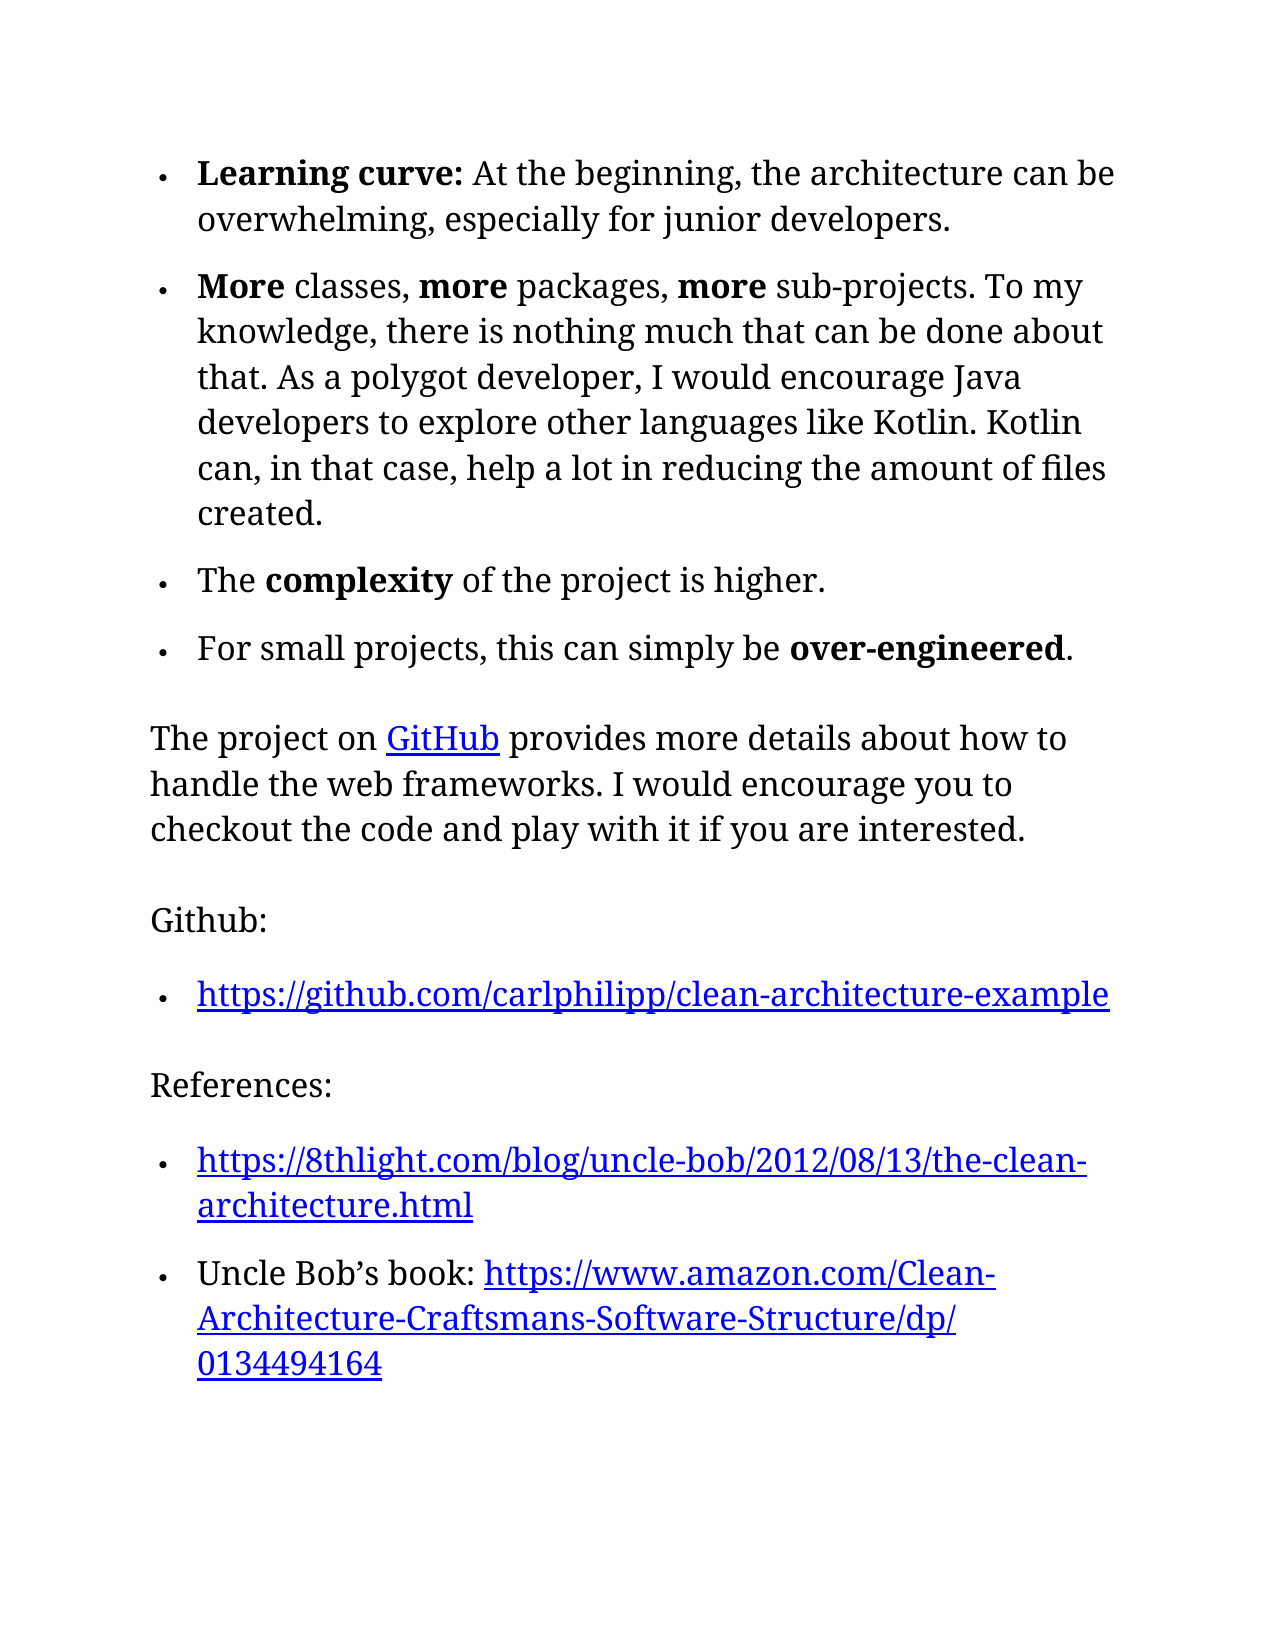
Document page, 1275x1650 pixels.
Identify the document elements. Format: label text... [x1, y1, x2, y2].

text Github: [150, 897, 1125, 942]
list The complexity of the project is higher. [159, 557, 1125, 602]
text References: [150, 1062, 1125, 1107]
list Uncle Bob’s book: https://www.amazon.com/Clean-Architecture-Craftsmans-Software-Structure/dp/0134494164 [159, 1249, 1125, 1386]
list For small projects, this can simply be over-engineered. [159, 624, 1125, 670]
list Learning curve: At the beginning, the architecture can be overwhelming, especially for junior developers. [159, 150, 1125, 241]
list https://github.com/carlphilipp/clean-architecture-example [159, 971, 1125, 1017]
list More classes, more packages, more sub-projects. To my knowledge, there is nothing much that can be done about that. As a polygot developer, I would encourage Java developers to explore other languages like Kotlin. Kotlin can, in that case, help a lot in reducing the amount of files created. [159, 263, 1125, 535]
text The project on GitHub provides more details about how to handle the web frameworks. I would encourage you to checkout the code and play with it if you are interested. [150, 715, 1125, 851]
list https://8thlight.com/blog/uncle-bob/2012/08/13/the-clean-architecture.html [159, 1137, 1125, 1227]
